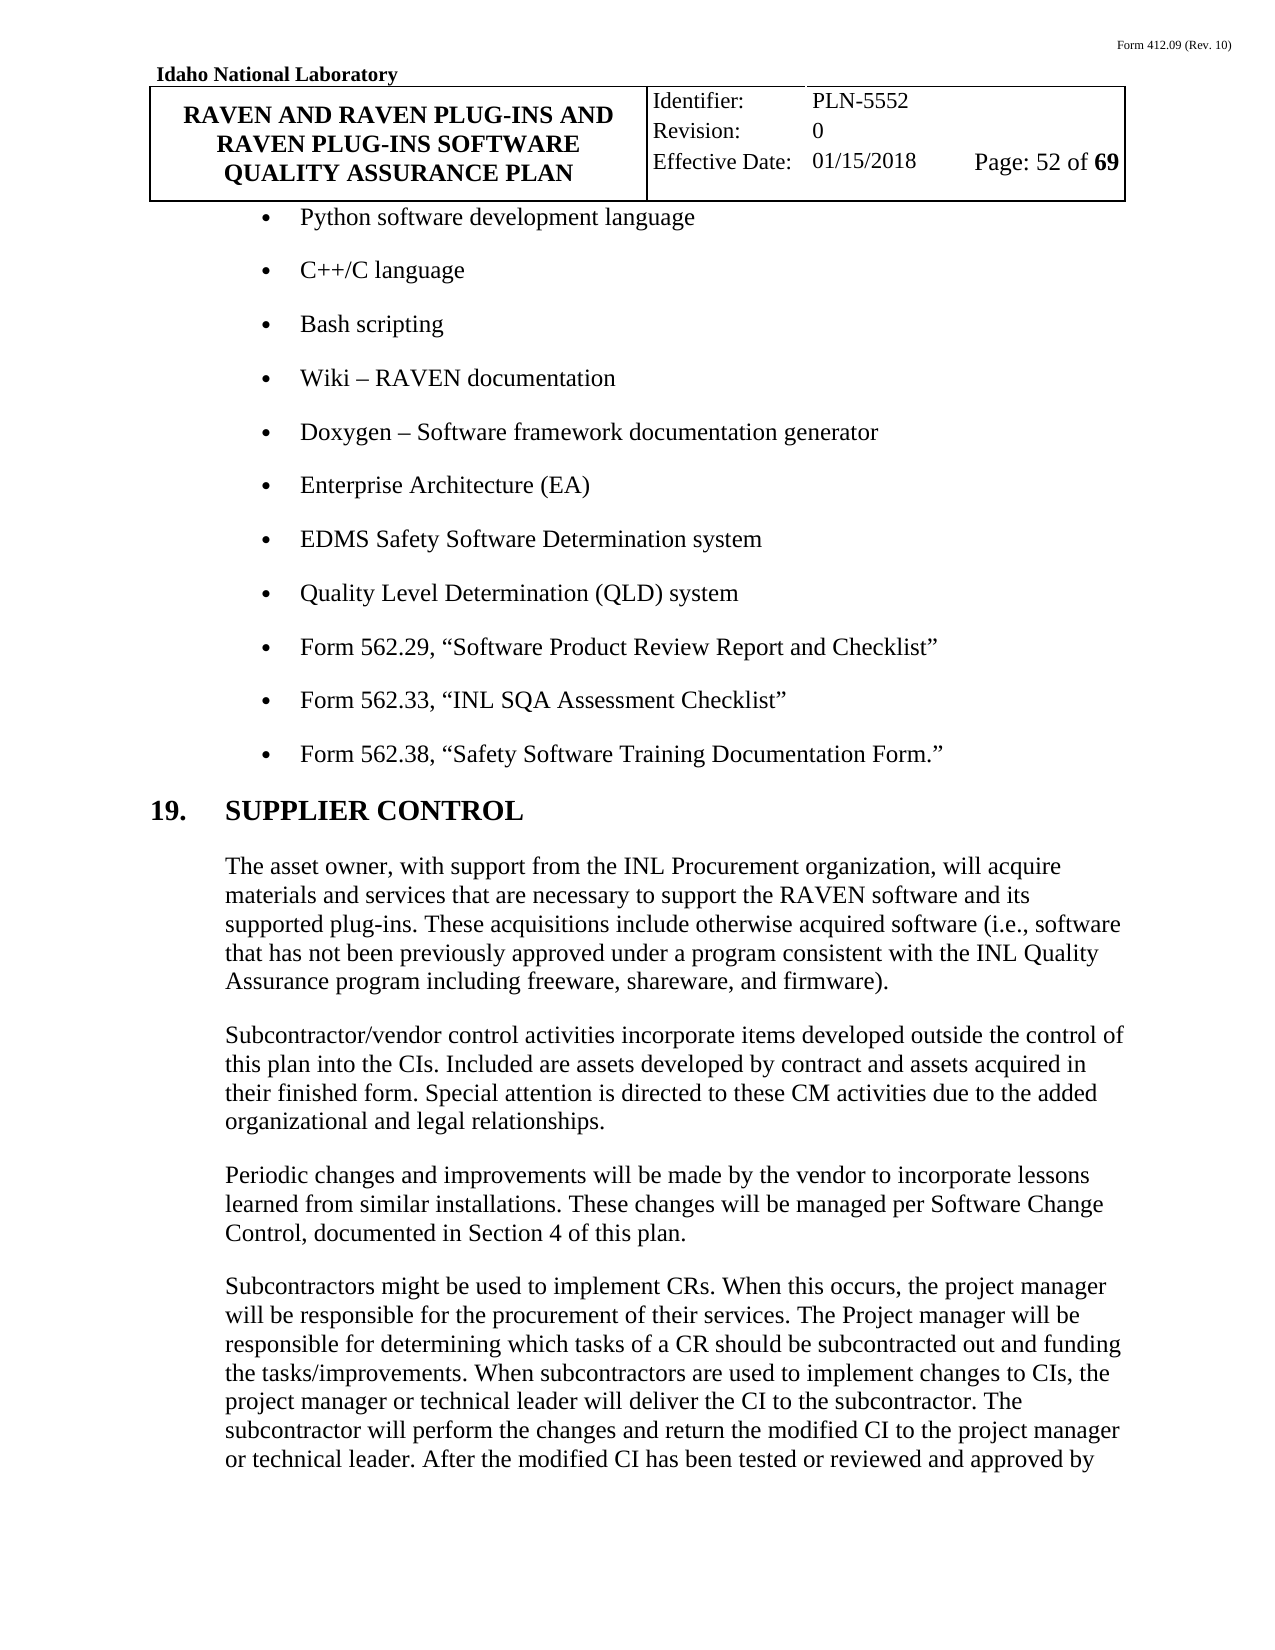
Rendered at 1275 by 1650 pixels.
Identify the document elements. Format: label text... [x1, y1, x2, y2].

list Enterprise Architecture (EA) [262, 470, 1125, 499]
list Quality Level Determination (QLD) system [262, 578, 1125, 607]
list Python software development language [262, 202, 1125, 230]
text The asset owner, with support from the INL Procurement organization, will acquire materials and services that are necessary to support the RAVEN software and its supported plug-ins. These acquisitions include otherwise acquired software (i.e., software that has not been previously approved under a program consistent with the INL Quality Assurance program including freeware, shareware, and firmware). [225, 851, 1125, 995]
list Python software development language [262, 54, 1125, 86]
list C++/C language [262, 255, 1125, 284]
list Form 562.38, “Safety Software Training Documentation Form.” [262, 739, 1125, 768]
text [225, 1271, 1125, 1473]
subtitle SUPPLIER CONTROL [150, 793, 1125, 826]
list Doxygen – Software framework documentation generator [262, 417, 1125, 445]
list Wiki – RAVEN documentation [262, 363, 1125, 392]
list Python software development language [807, 87, 1124, 200]
list EDMS Safety Software Determination system [262, 524, 1125, 553]
list Python software development language [262, 87, 646, 200]
text Periodic changes and improvements will be made by the vendor to incorporate lessons learned from similar installations. These changes will be managed per Software Change Control, documented in Section 4 of this plan. [225, 1160, 1125, 1246]
text Subcontractor/vendor control activities incorporate items developed outside the control of this plan into the CIs. Included are assets developed by contract and assets acquired in their finished form. Special attention is directed to these CM activities due to the added organizational and legal relationships. [225, 1020, 1125, 1135]
list Python software development language [648, 87, 805, 200]
list Form 562.33, “INL SQA Assessment Checklist” [262, 685, 1125, 714]
list Form 562.29, “Software Product Review Report and Checklist” [262, 632, 1125, 660]
list Bash scripting [262, 309, 1125, 338]
